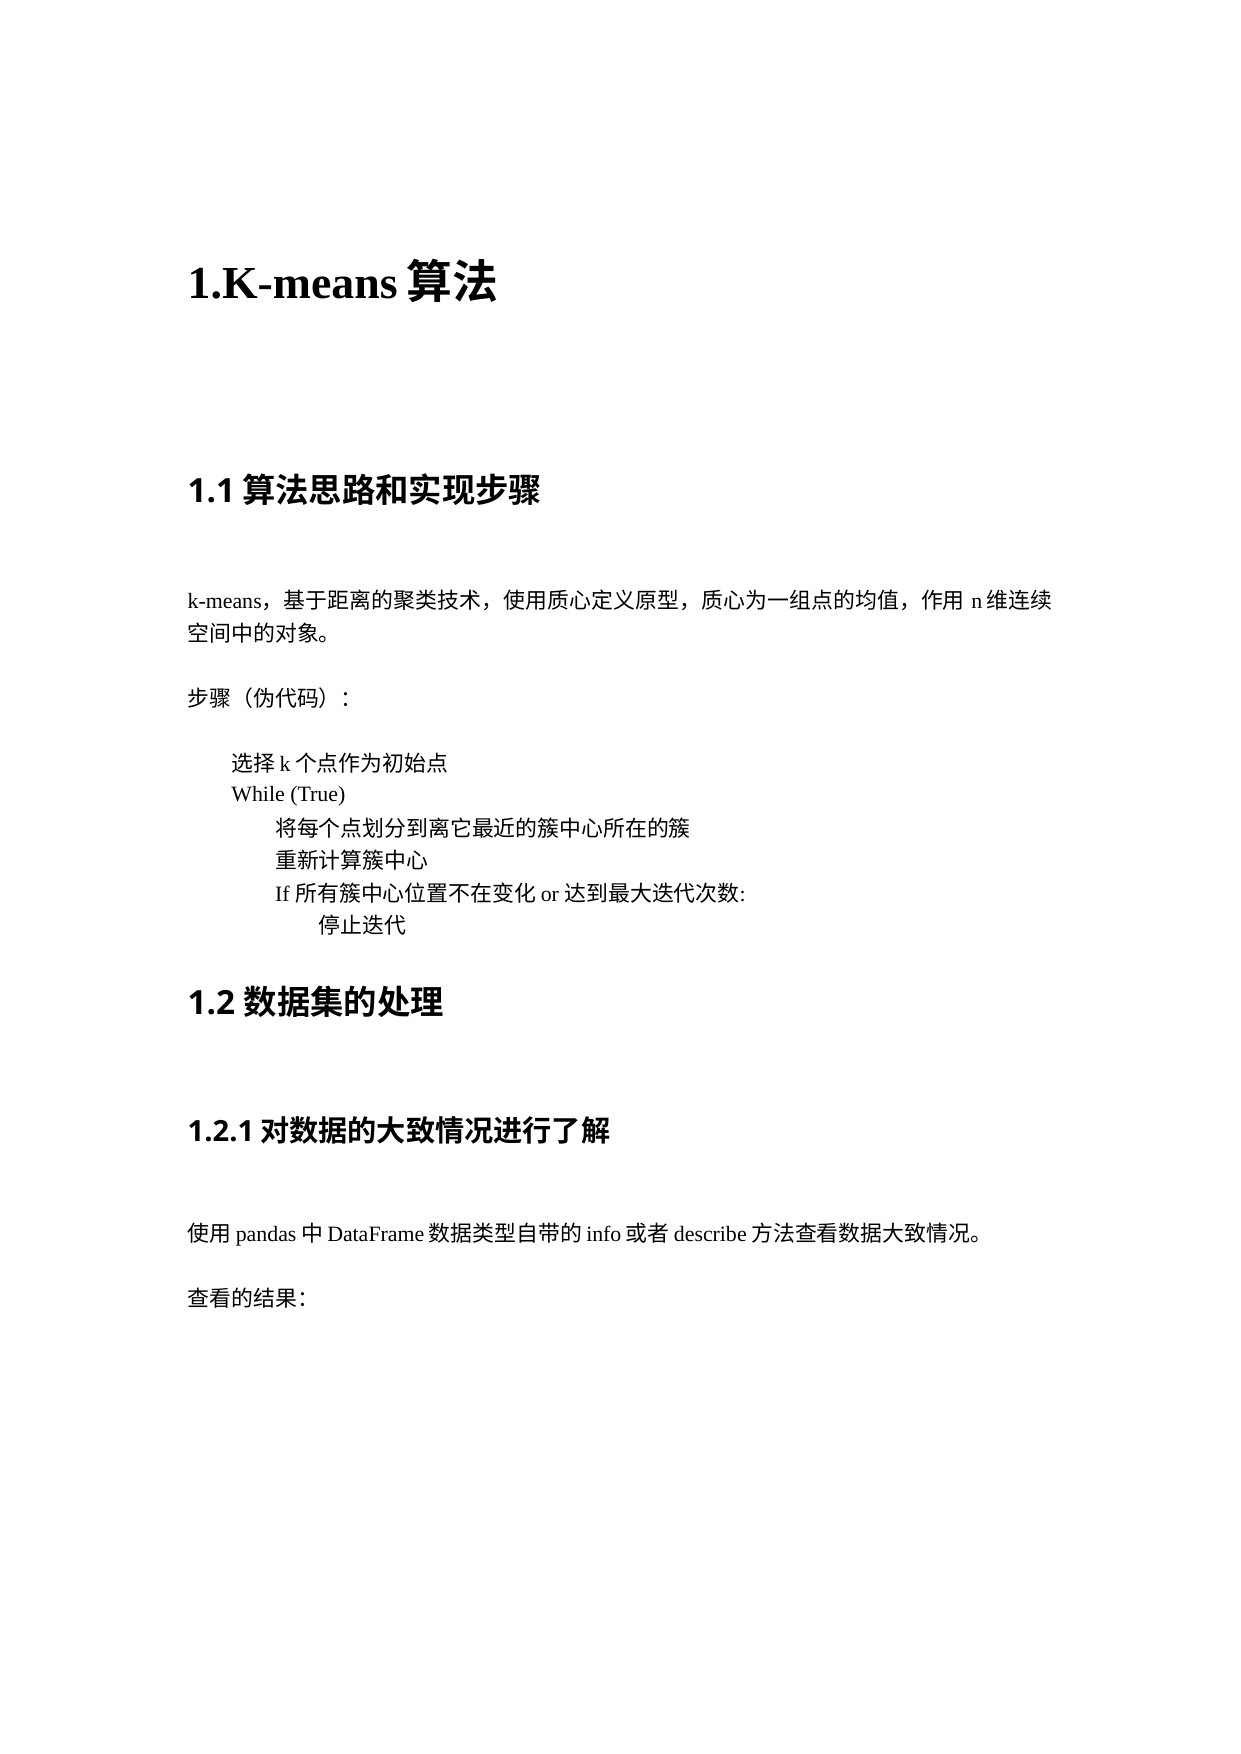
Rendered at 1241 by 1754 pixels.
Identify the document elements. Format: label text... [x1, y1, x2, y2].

text 查看的结果： [187, 1281, 1053, 1313]
subtitle 1.K-means算法 [187, 230, 1053, 327]
text 步骤（伪代码）： [187, 680, 1053, 713]
text 停止迭代 [187, 908, 1053, 940]
text If 所有簇中心位置不在变化 or 达到最大迭代次数: [187, 875, 1053, 908]
text k-means，基于距离的聚类技术，使用质心定义原型，质心为一组点的均值，作用n维连续空间中的对象。 [187, 583, 1053, 648]
text 重新计算簇中心 [187, 843, 1053, 875]
text While (True) [187, 778, 1053, 810]
text 使用pandas中DataFrame数据类型自带的info或者describe方法查看数据大致情况。 [187, 1216, 1053, 1248]
text 选择k个点作为初始点 [187, 745, 1053, 778]
subtitle 1.2.1对数据的大致情况进行了解 [187, 1097, 1053, 1162]
subtitle 1.1算法思路和实现步骤 [187, 455, 1053, 520]
subtitle 1.2 数据集的处理 [187, 967, 1053, 1032]
text 将每个点划分到离它最近的簇中心所在的簇 [187, 810, 1053, 843]
